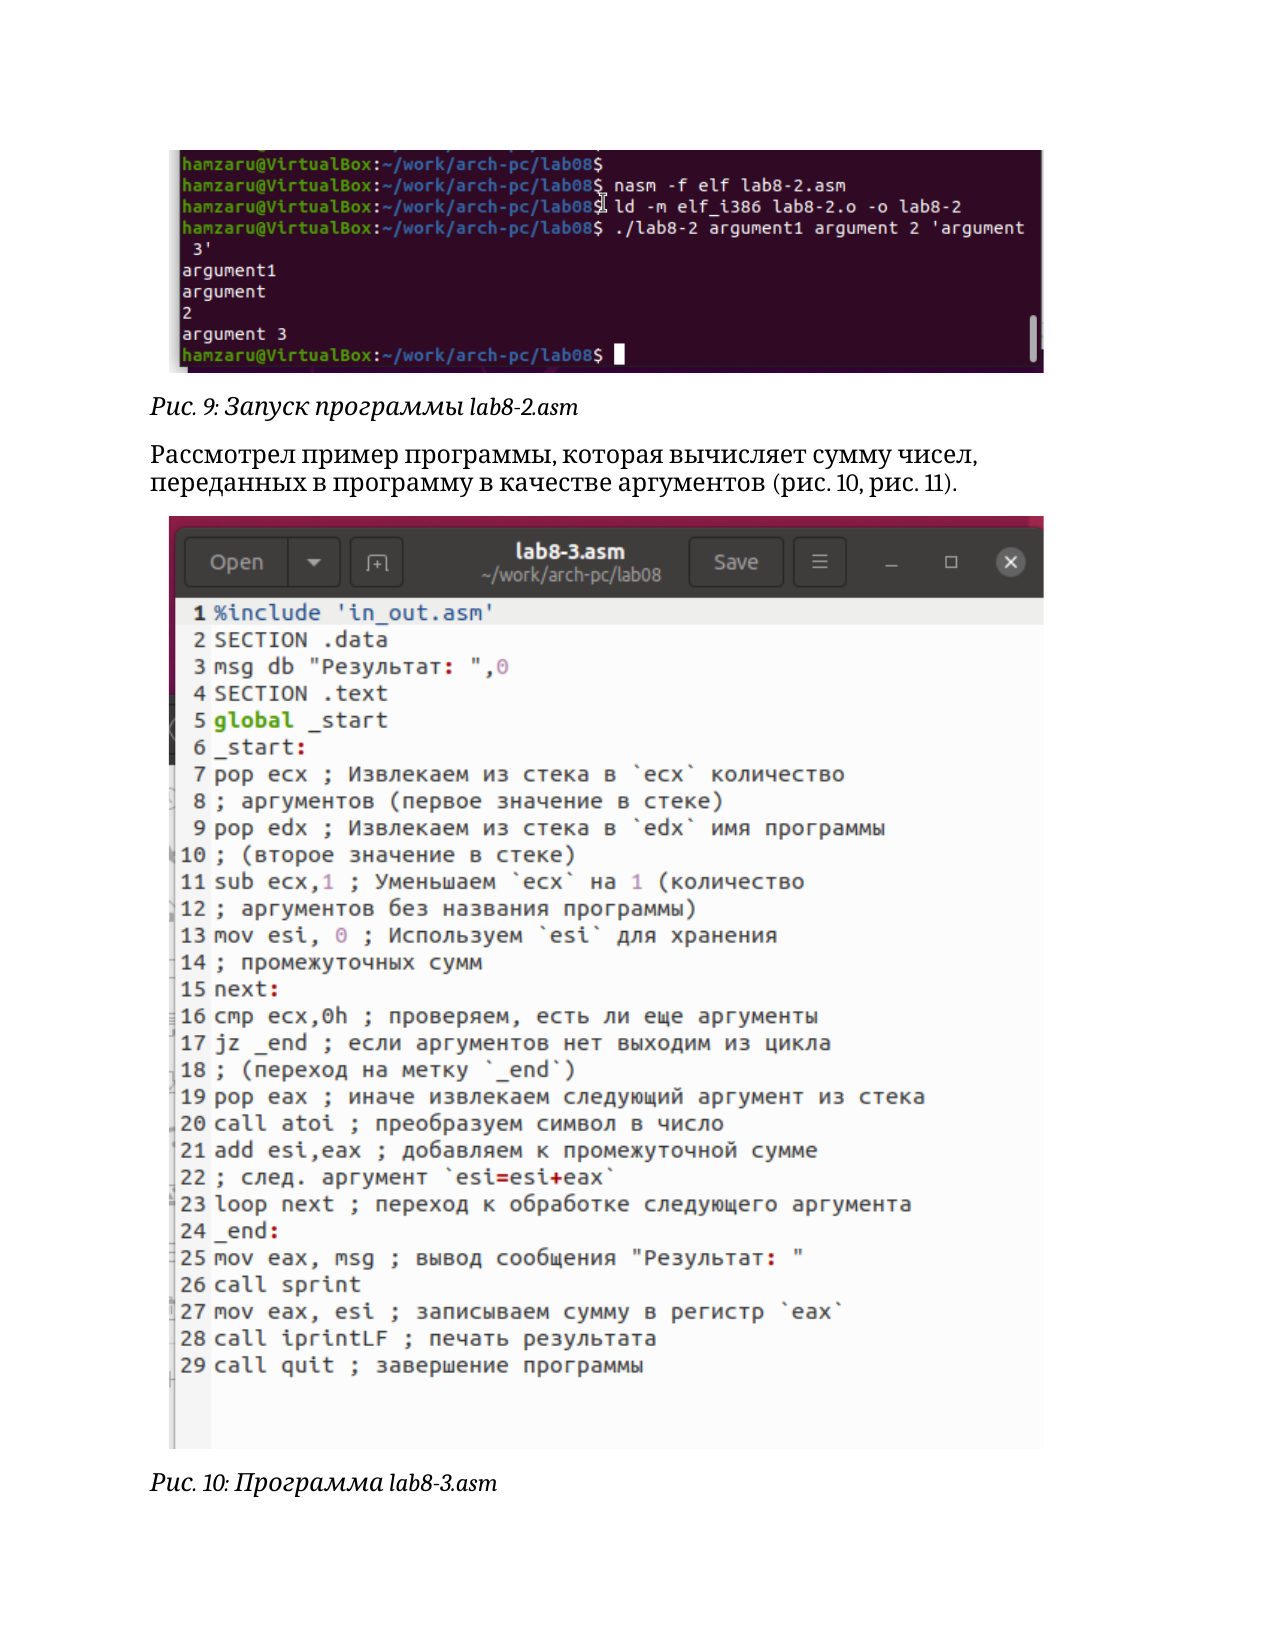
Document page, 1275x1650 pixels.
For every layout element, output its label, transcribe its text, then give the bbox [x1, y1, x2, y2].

picture [168, 150, 1044, 373]
text Рассмотрел пример программы, которая вычисляет сумму чисел, переданных в программу в качестве аргументов (рис. 10, рис. 11). [150, 441, 1125, 498]
picture [168, 516, 1044, 1449]
text Рис. 9: Запуск программы lab8-2.asm [150, 393, 1125, 422]
text Рис. 10: Программа lab8-3.asm [150, 1469, 1125, 1498]
